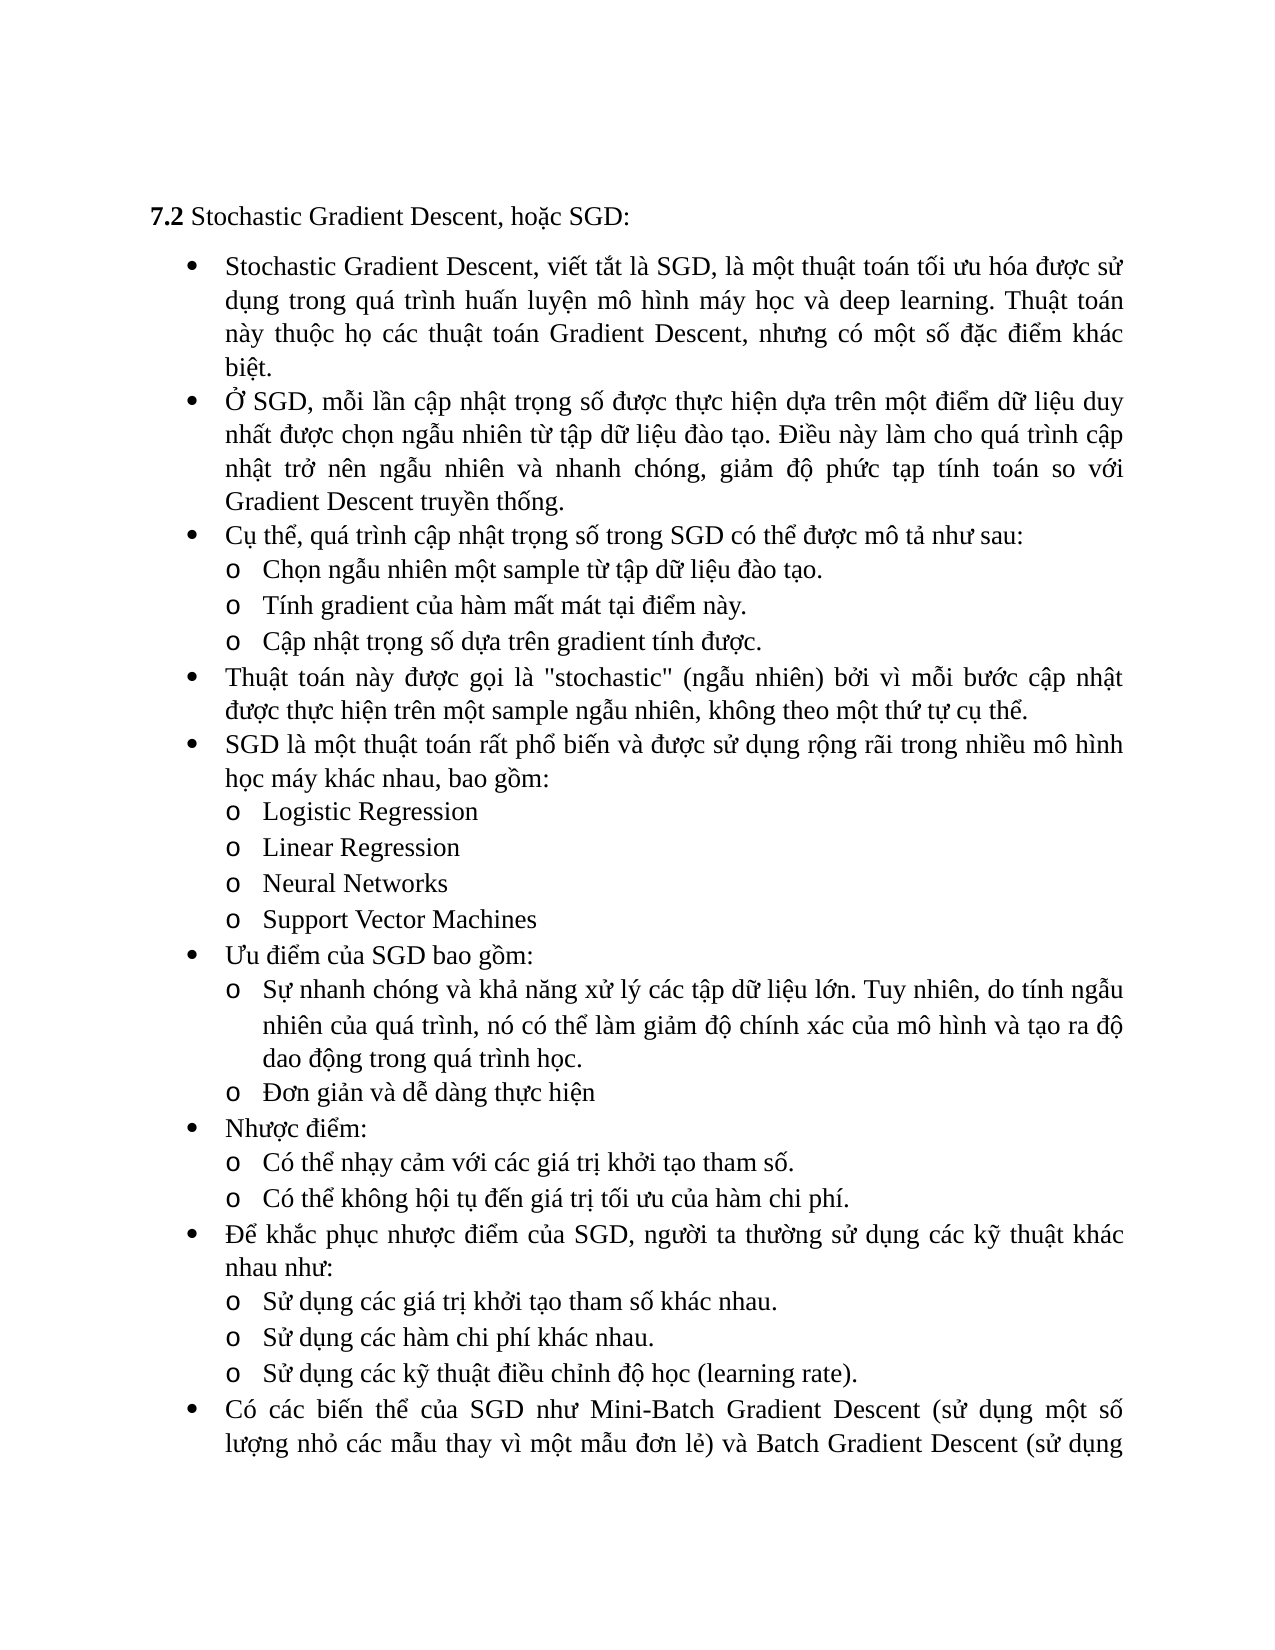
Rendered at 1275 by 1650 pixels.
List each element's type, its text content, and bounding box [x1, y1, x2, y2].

list Đơn giản và dễ dàng thực hiện [225, 1076, 1125, 1109]
list Sử dụng các hàm chi phí khác nhau. [225, 1321, 1125, 1354]
list Ở SGD, mỗi lần cập nhật trọng số được thực hiện dựa trên một điểm dữ liệu duy nhất được chọn ngẫu nhiên từ tập dữ liệu đào tạo. Điều này làm cho quá trình cập nhật trở nên ngẫu nhiên và nhanh chóng, giảm độ phức tạp tính toán so với Gradient Descent truyền thống. [187, 385, 1125, 517]
list Sử dụng các kỹ thuật điều chỉnh độ học (learning rate). [225, 1357, 1125, 1391]
list Cập nhật trọng số dựa trên gradient tính được. [225, 625, 1125, 658]
list Logistic Regression [225, 795, 1125, 829]
list Support Vector Machines [225, 903, 1125, 937]
list Ưu điểm của SGD bao gồm: [187, 939, 1125, 971]
list Tính gradient của hàm mất mát tại điểm này. [225, 589, 1125, 622]
list Cụ thể, quá trình cập nhật trọng số trong SGD có thể được mô tả như sau: [187, 519, 1125, 550]
list Linear Regression [225, 831, 1125, 865]
list Sự nhanh chóng và khả năng xử lý các tập dữ liệu lớn. Tuy nhiên, do tính ngẫu nhiên của quá trình, nó có thể làm giảm độ chính xác của mô hình và tạo ra độ dao động trong quá trình học. [225, 973, 1125, 1074]
list Nhược điểm: [187, 1112, 1125, 1143]
list Neural Networks [225, 867, 1125, 901]
list Có thể không hội tụ đến giá trị tối ưu của hàm chi phí. [225, 1182, 1125, 1215]
list Thuật toán này được gọi là "stochastic" (ngẫu nhiên) bởi vì mỗi bước cập nhật được thực hiện trên một sample ngẫu nhiên, không theo một thứ tự cụ thể. [187, 661, 1125, 726]
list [187, 1393, 1125, 1458]
list Sử dụng các giá trị khởi tạo tham số khác nhau. [225, 1285, 1125, 1318]
list Để khắc phục nhược điểm của SGD, người ta thường sử dụng các kỹ thuật khác nhau như: [187, 1218, 1125, 1283]
list SGD là một thuật toán rất phổ biến và được sử dụng rộng rãi trong nhiều mô hình học máy khác nhau, bao gồm: [187, 728, 1125, 793]
list Có thể nhạy cảm với các giá trị khởi tạo tham số. [225, 1146, 1125, 1179]
list Stochastic Gradient Descent, viết tắt là SGD, là một thuật toán tối ưu hóa được sử dụng trong quá trình huấn luyện mô hình máy học và deep learning. Thuật toán này thuộc họ các thuật toán Gradient Descent, nhưng có một số đặc điểm khác biệt. [187, 250, 1125, 382]
text 7.2 Stochastic Gradient Descent, hoặc SGD: [150, 200, 1125, 231]
list Chọn ngẫu nhiên một sample từ tập dữ liệu đào tạo. [225, 553, 1125, 586]
